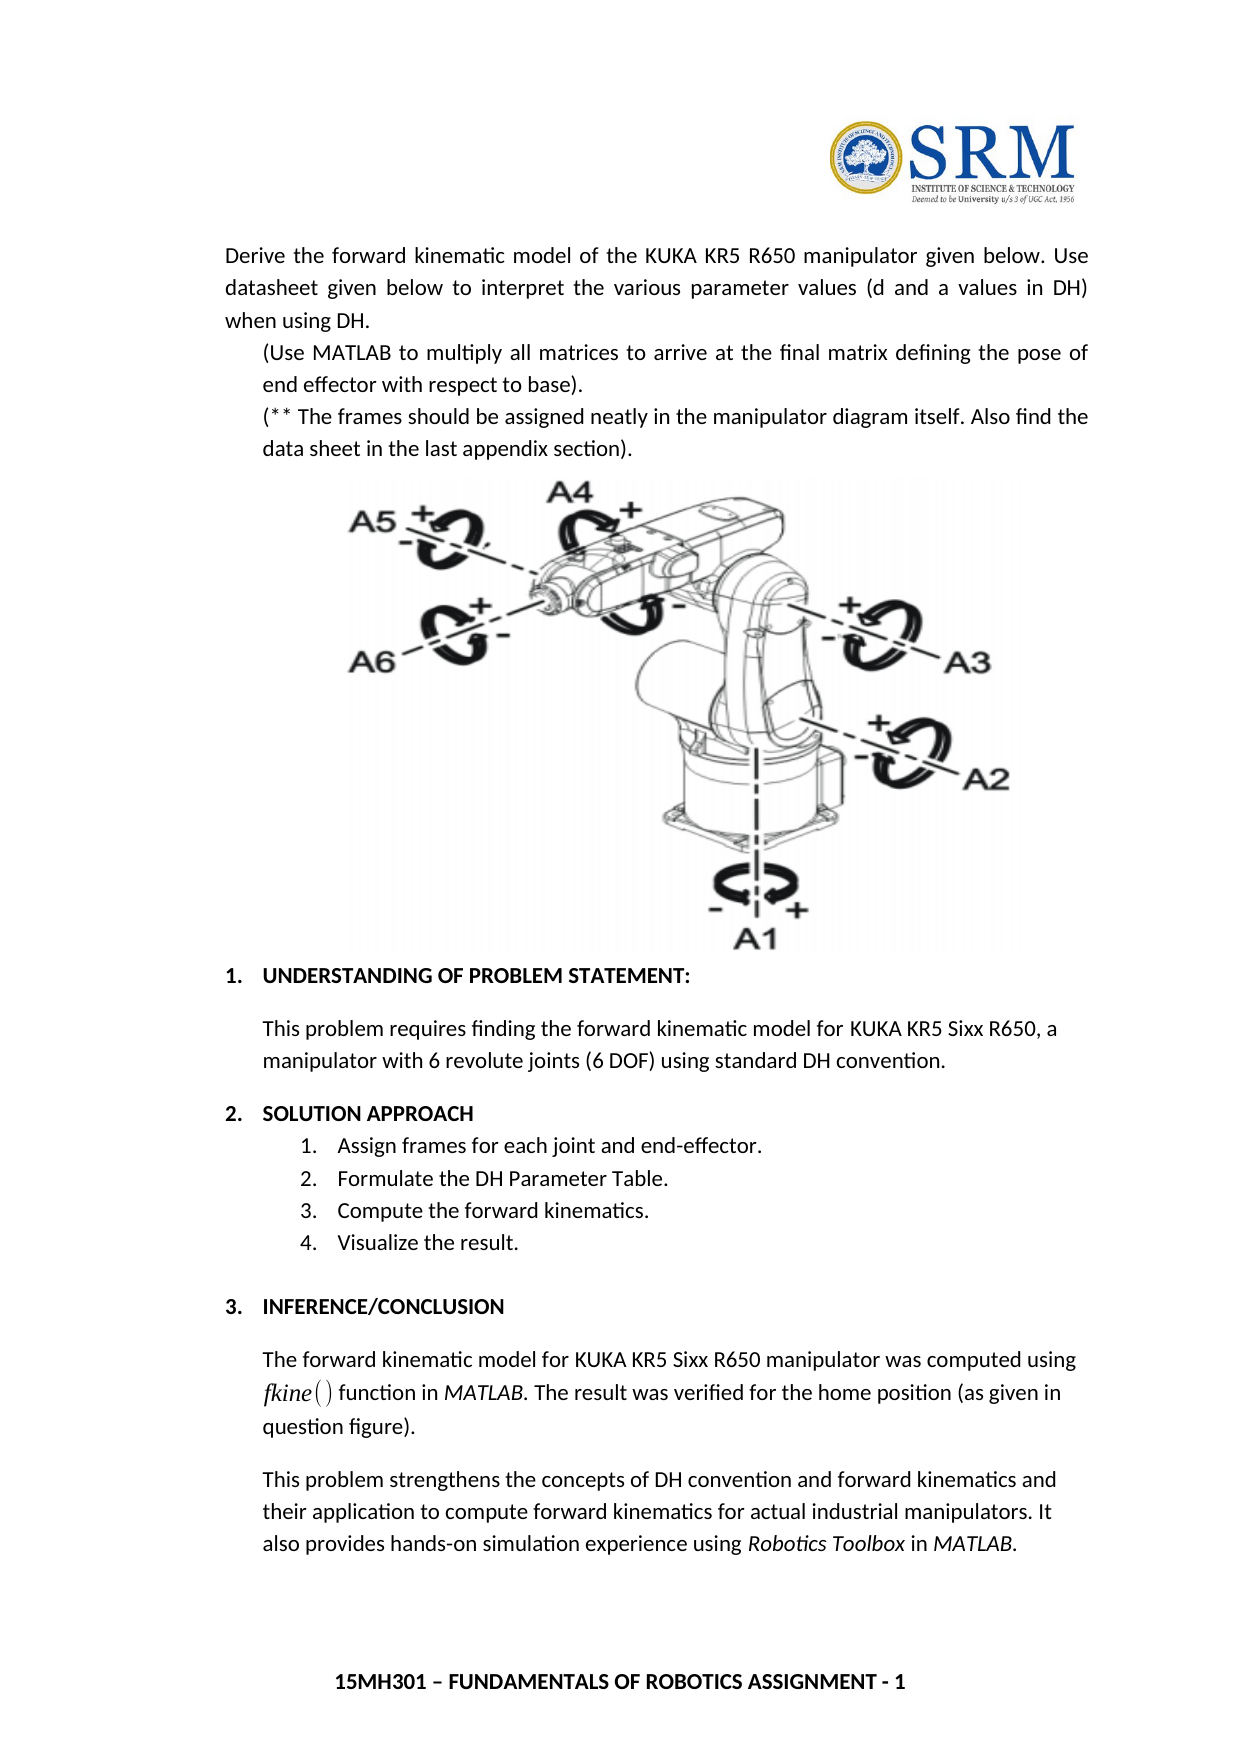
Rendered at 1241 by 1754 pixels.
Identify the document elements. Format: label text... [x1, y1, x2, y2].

list Visualize the result. [300, 1228, 1090, 1256]
text The forward kinematic model for KUKA KR5 Sixx R650 manipulator was computed using function in MATLAB. The result was verified for the home position (as given in question figure). [262, 1345, 1090, 1440]
list INFERENCE/CONCLUSION [225, 1292, 1090, 1320]
list Formulate the DH Parameter Table. [300, 1164, 1090, 1192]
list UNDERSTANDING OF PROBLEM STATEMENT: [225, 961, 1090, 989]
picture [331, 466, 1021, 957]
list (** The frames should be assigned neatly in the manipulator diagram itself. Also find the data sheet in the last appendix section). [262, 402, 1090, 462]
picture [829, 59, 1091, 242]
text This problem requires finding the forward kinematic model for KUKA KR5 Sixx R650, a manipulator with 6 revolute joints (6 DOF) using standard DH convention. [262, 1014, 1090, 1074]
list Compute the forward kinematics. [300, 1196, 1090, 1224]
text This problem strengthens the concepts of DH convention and forward kinematics and their application to compute forward kinematics for actual industrial manipulators. It also provides hands-on simulation experience using Robotics Toolbox in MATLAB. [262, 1465, 1090, 1557]
list Assign frames for each joint and end-effector. [300, 1131, 1090, 1159]
list Derive the forward kinematic model of the KUKA KR5 R650 manipulator given below. Use datasheet given below to interpret the various parameter values (d and a values in DH) when using DH. [225, 241, 1090, 334]
list (Use MATLAB to multiply all matrices to arrive at the final matrix defining the pose of end effector with respect to base). [262, 338, 1090, 398]
list SOLUTION APPROACH [225, 1099, 1090, 1127]
